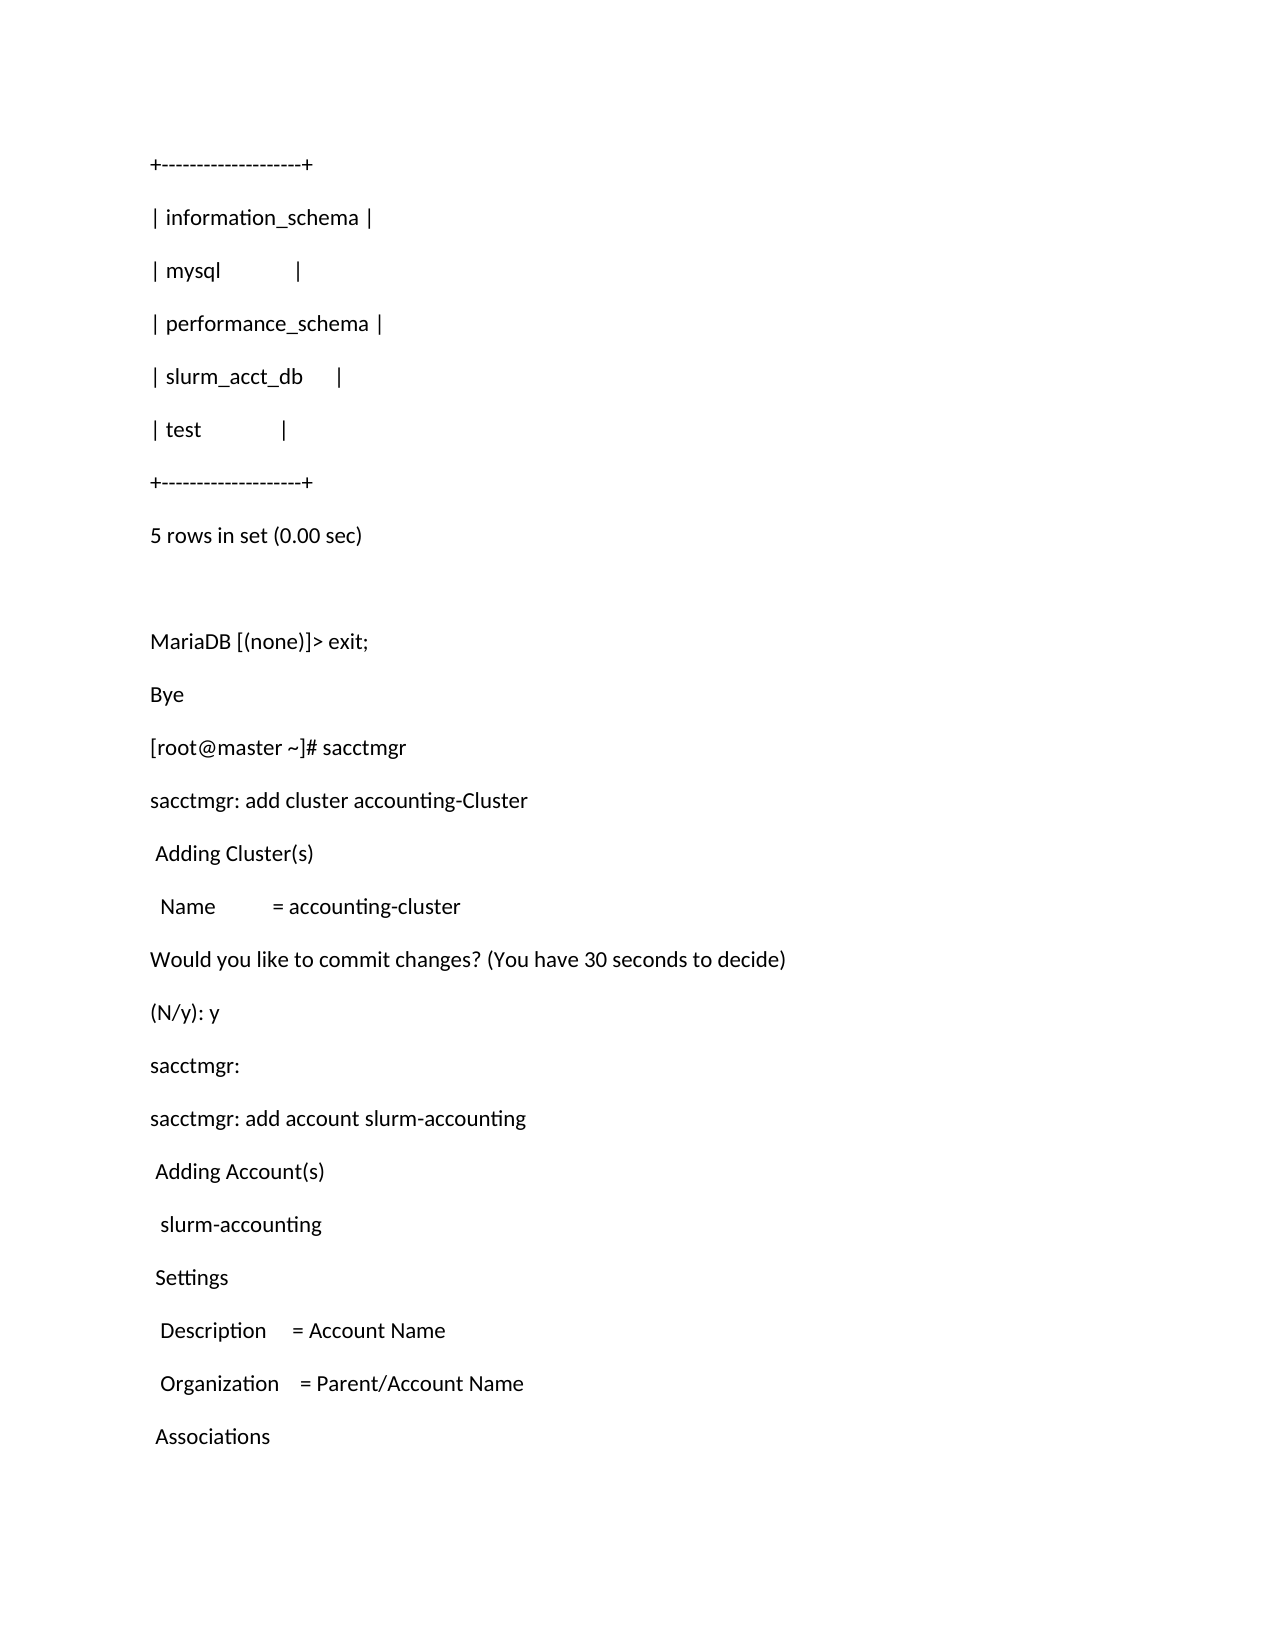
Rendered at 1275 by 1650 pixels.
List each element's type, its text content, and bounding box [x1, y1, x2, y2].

text Adding Cluster(s) [150, 839, 1125, 867]
text | mysql | [150, 256, 1125, 284]
text +--------------------+ [150, 468, 1125, 496]
text Would you like to commit changes? (You have 30 seconds to decide) [150, 945, 1125, 973]
text +--------------------+ [150, 150, 1125, 178]
text Name = accounting-cluster [150, 892, 1125, 920]
text | test | [150, 415, 1125, 443]
text MariaDB [(none)]> exit; [150, 627, 1125, 655]
text | performance_schema | [150, 309, 1125, 337]
text Settings [150, 1263, 1125, 1291]
text slurm-accounting [150, 1210, 1125, 1238]
text sacctmgr: add account slurm-accounting [150, 1104, 1125, 1132]
text | information_schema | [150, 203, 1125, 231]
text sacctmgr: add cluster accounting-Cluster [150, 786, 1125, 814]
text Bye [150, 680, 1125, 708]
text (N/y): y [150, 998, 1125, 1026]
text 5 rows in set (0.00 sec) [150, 521, 1125, 549]
text [root@master ~]# sacctmgr [150, 733, 1125, 761]
text Adding Account(s) [150, 1157, 1125, 1185]
text sacctmgr: [150, 1051, 1125, 1079]
text Organization = Parent/Account Name [150, 1369, 1125, 1397]
text Associations [150, 1422, 1125, 1451]
text Description = Account Name [150, 1316, 1125, 1344]
text | slurm_acct_db | [150, 362, 1125, 390]
